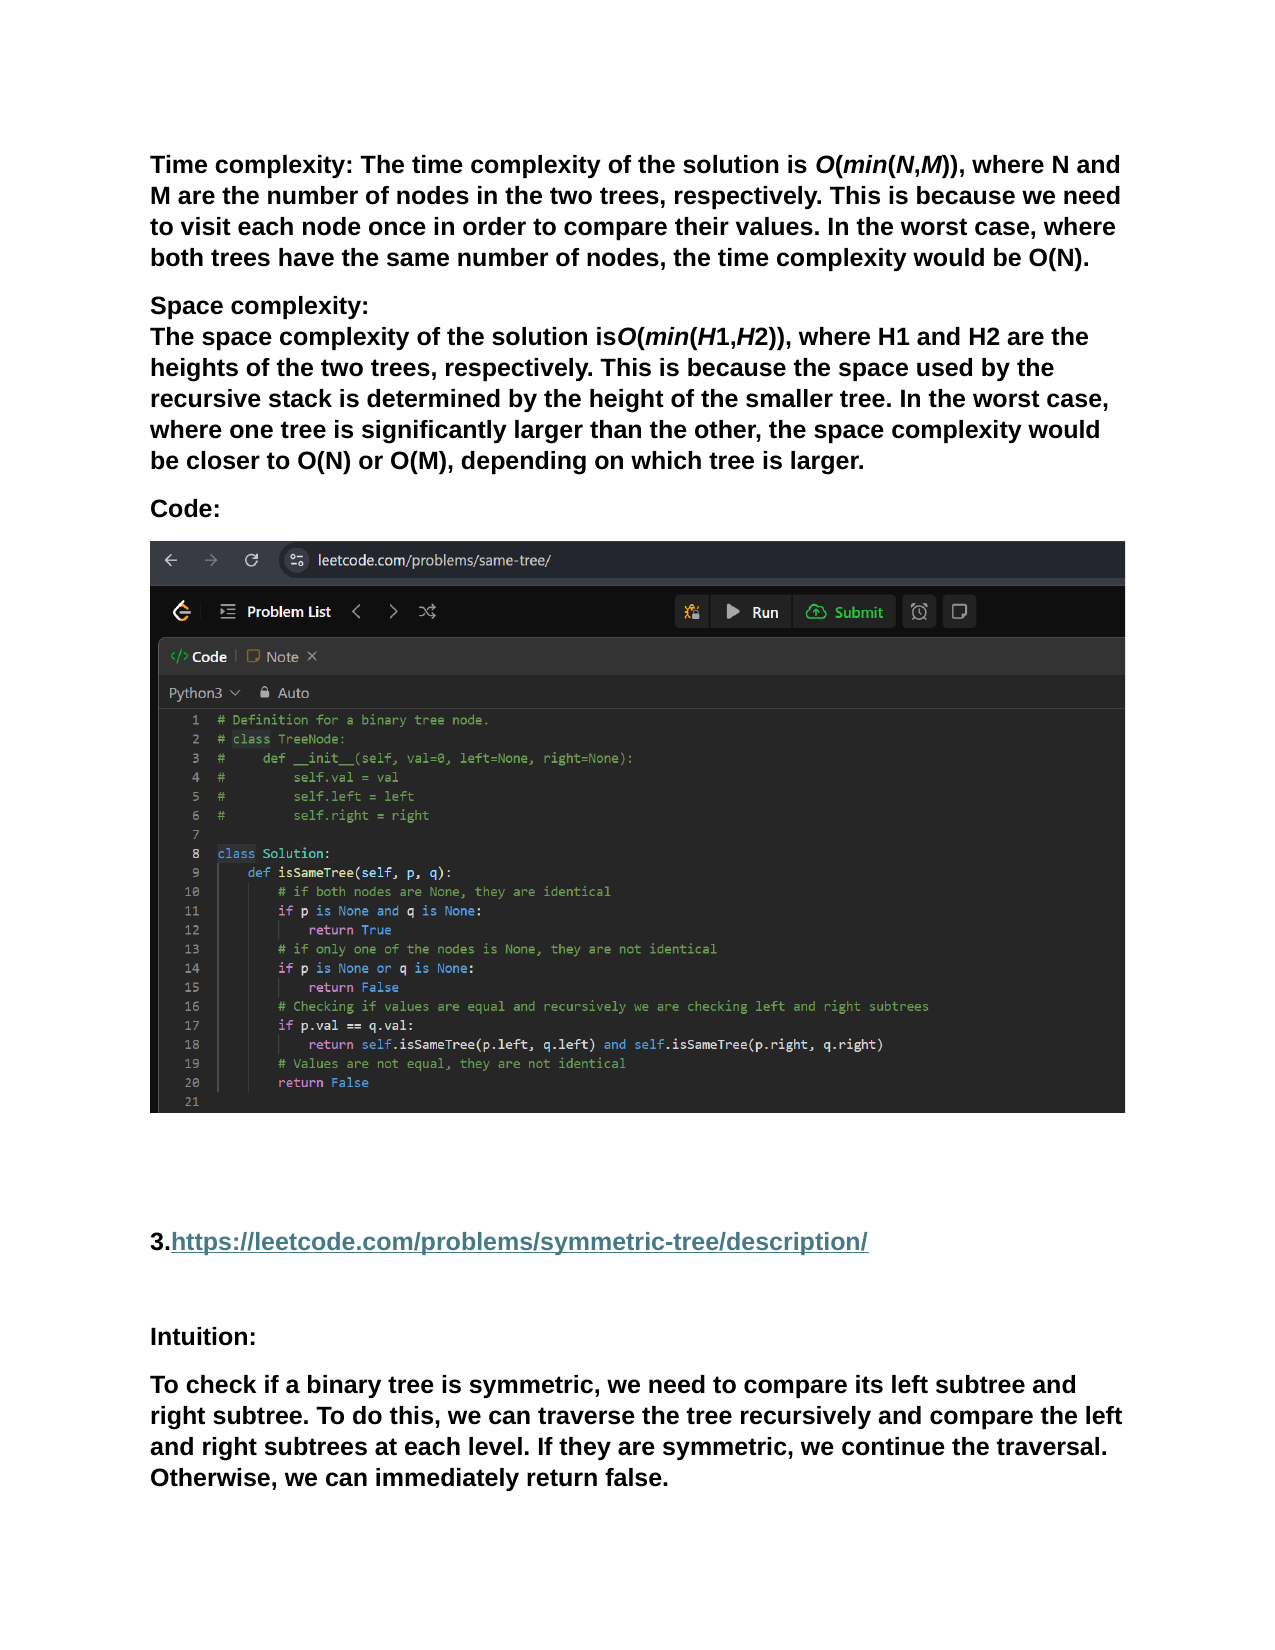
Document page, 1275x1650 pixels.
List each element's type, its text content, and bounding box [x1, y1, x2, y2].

text Intuition: [150, 1322, 1125, 1351]
text Time complexity: The time complexity of the solution is O(min(N,M)), where N and M are the number of nodes in the two trees, respectively. This is because we need to visit each node once in order to compare their values. In the worst case, where both trees have the same number of nodes, the time complexity would be O(N). [150, 150, 1125, 272]
text To check if a binary tree is symmetric, we need to compare its left subtree and right subtree. To do this, we can traverse the tree recursively and compare the left and right subtrees at each level. If they are symmetric, we continue the traversal. Otherwise, we can immediately return false. [150, 1370, 1125, 1492]
text Code: [150, 494, 1125, 522]
picture [150, 541, 1125, 1113]
text Space complexity: The space complexity of the solution isO(min(H1,H2)), where H1 and H2 are the heights of the two trees, respectively. This is because the space used by the recursive stack is determined by the height of the smaller tree. In the worst case, where one tree is significantly larger than the other, the space complexity would be closer to O(N) or O(M), depending on which tree is larger. [150, 291, 1125, 475]
text 3.https://leetcode.com/problems/symmetric-tree/description/ [150, 1227, 1125, 1256]
